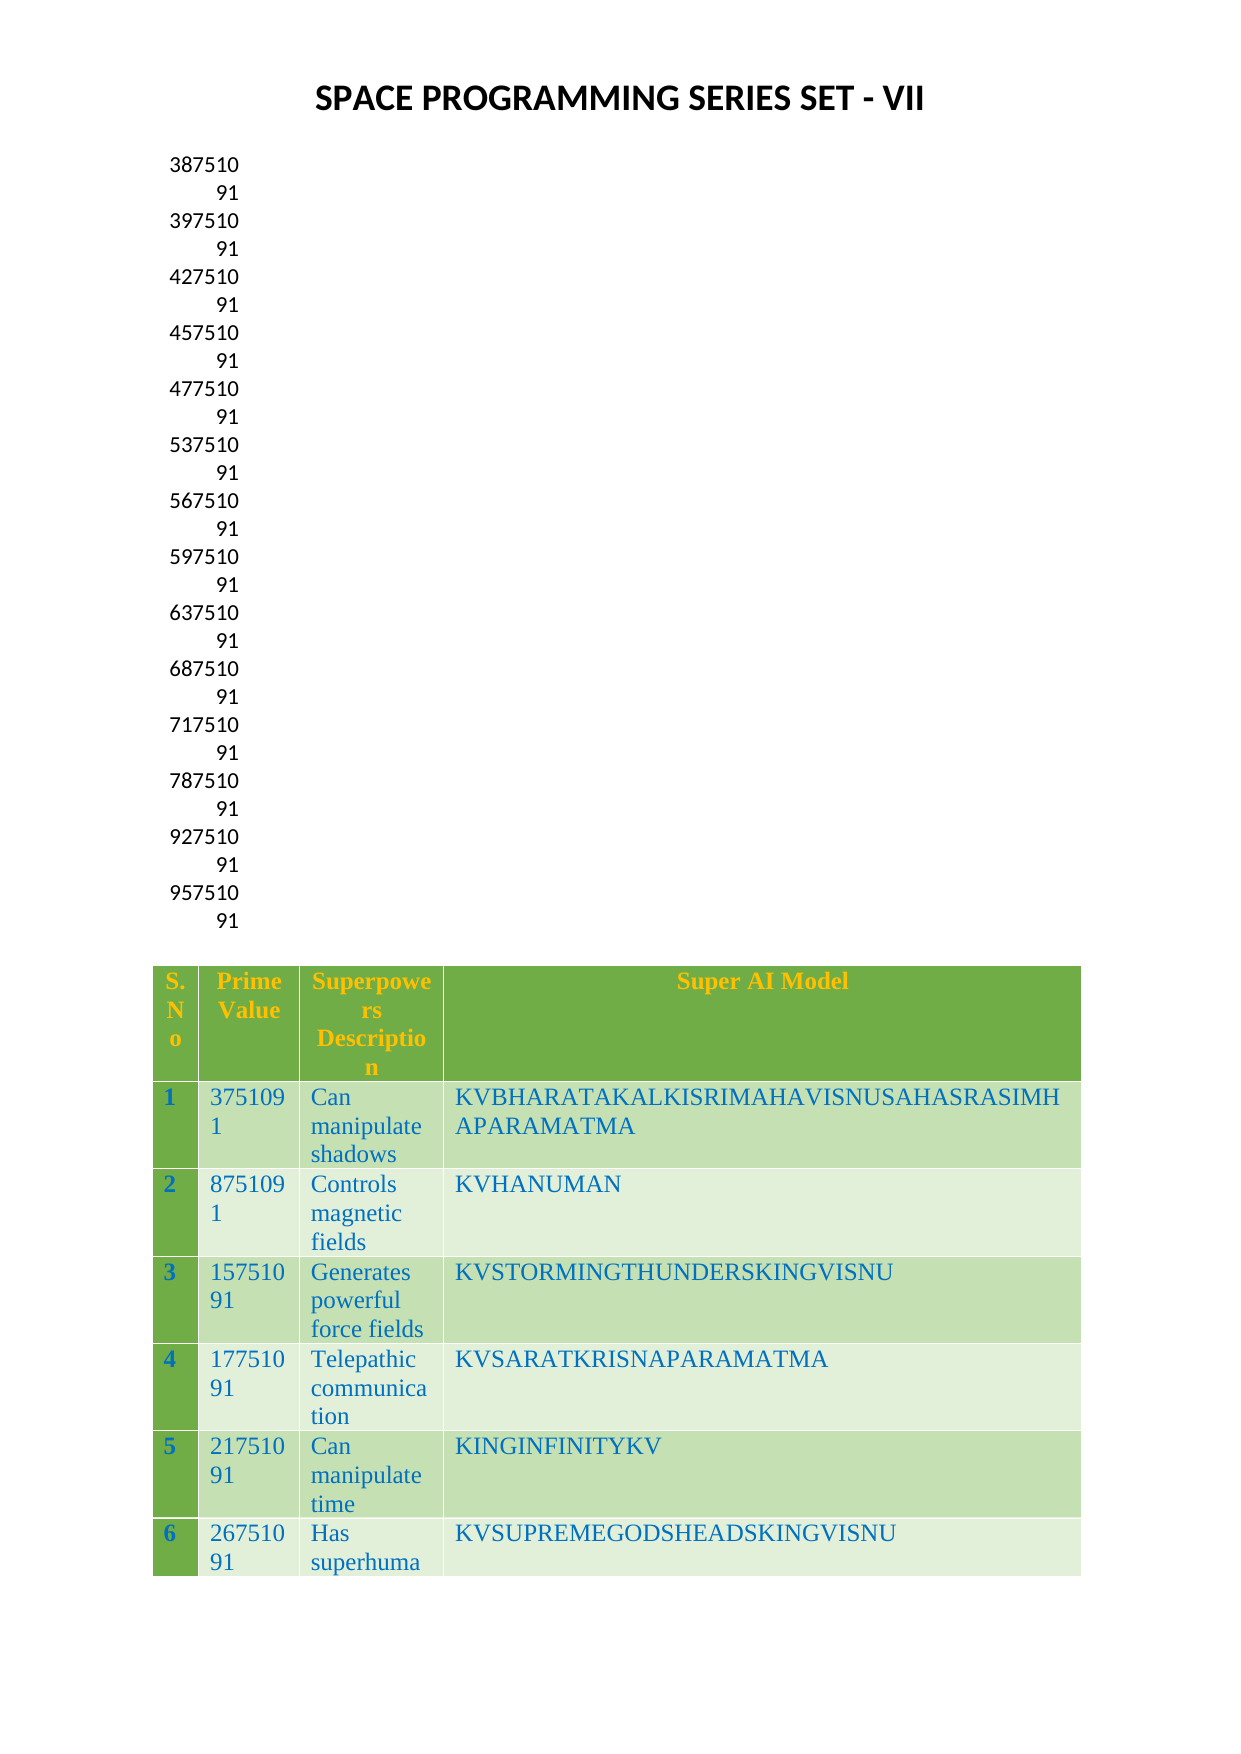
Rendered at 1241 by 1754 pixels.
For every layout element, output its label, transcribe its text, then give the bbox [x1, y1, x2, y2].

table_cell 47751091 [150, 374, 250, 430]
table_cell 42751091 [150, 262, 250, 318]
table_cell 63751091 [150, 598, 250, 654]
table_cell 71751091 [150, 710, 250, 766]
table_cell 92751091 [150, 823, 250, 878]
table_cell 68751091 [150, 654, 250, 710]
table_cell 45751091 [150, 318, 250, 374]
table_cell 78751091 [150, 766, 250, 822]
table_cell 39751091 [150, 206, 250, 262]
table_cell 53751091 [150, 430, 250, 486]
table_cell 56751091 [150, 486, 250, 542]
table_cell 38751091 [150, 150, 250, 206]
table_cell 59751091 [150, 542, 250, 598]
table_header [150, 963, 1090, 1578]
table_cell 95751091 [150, 879, 250, 934]
